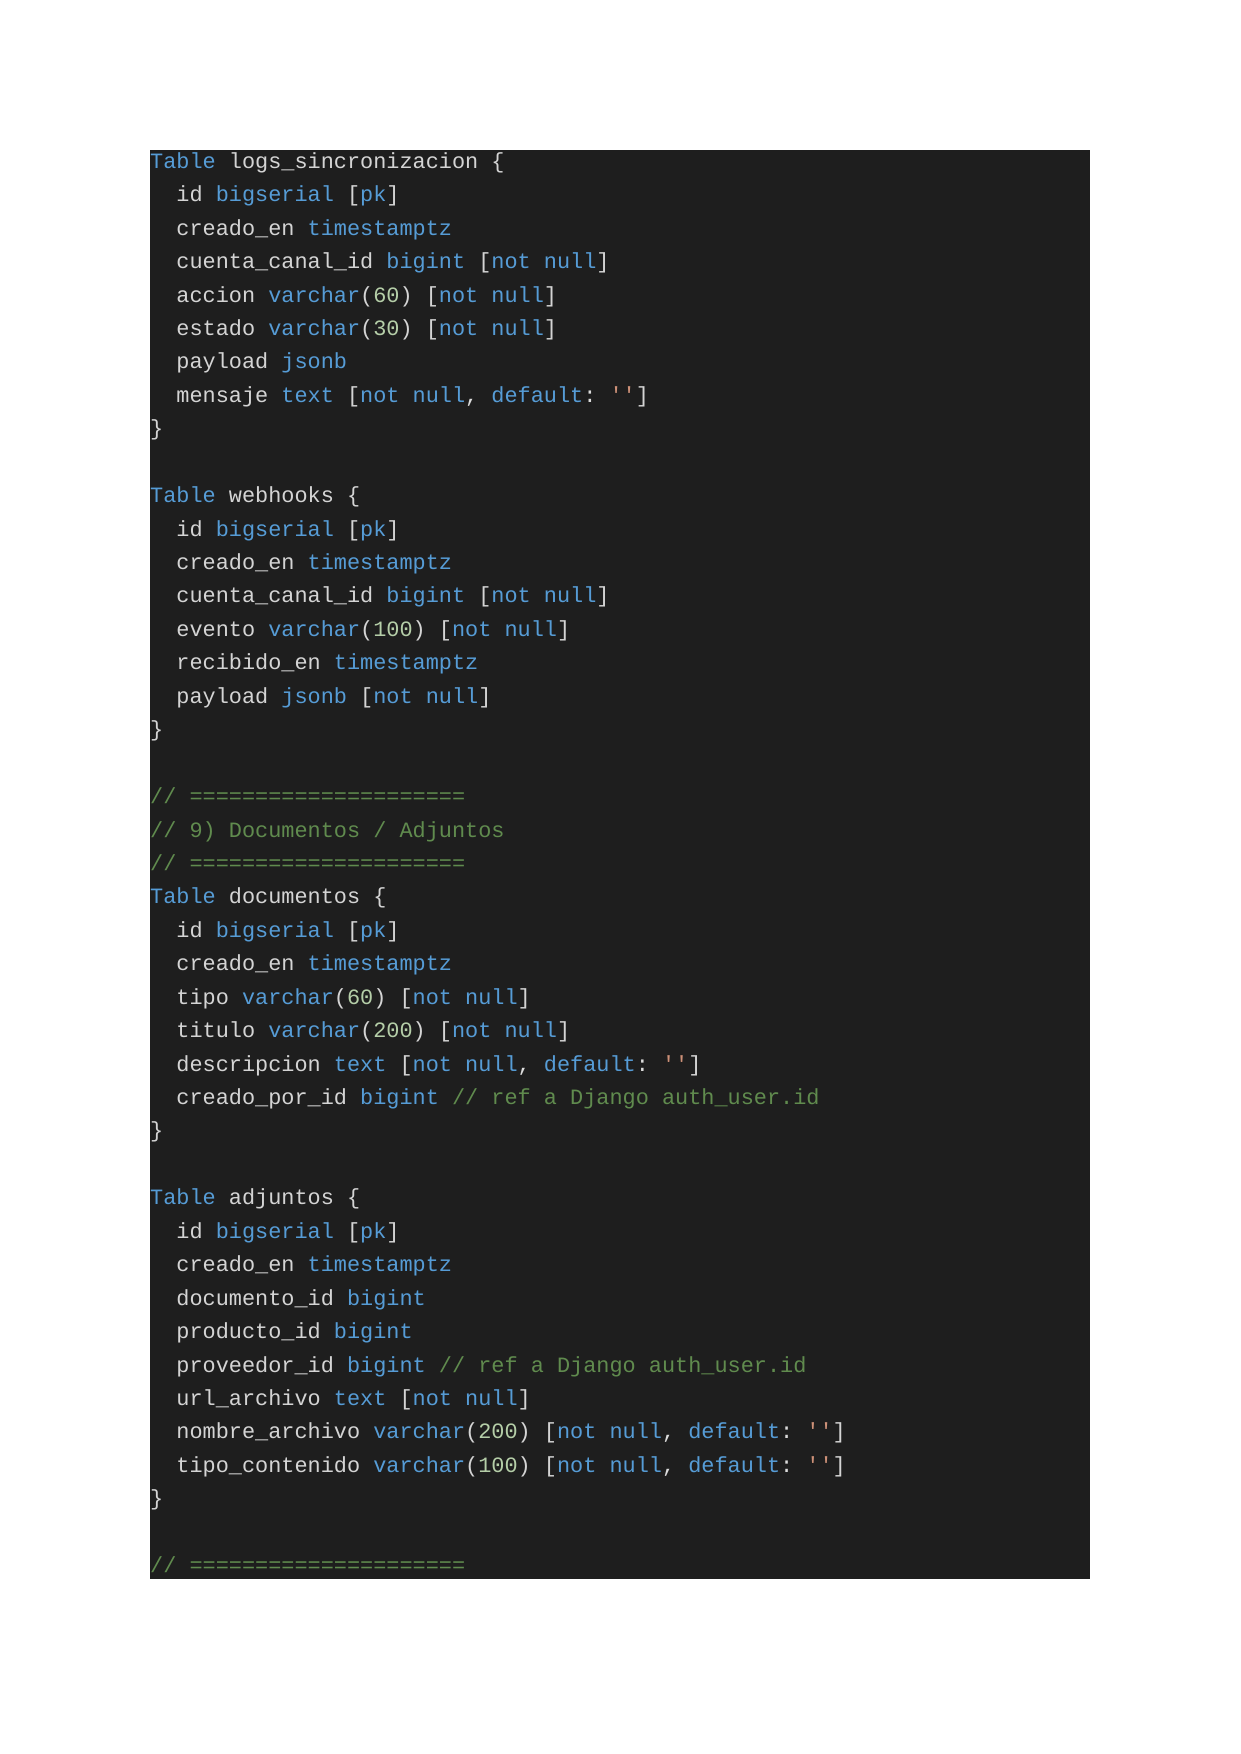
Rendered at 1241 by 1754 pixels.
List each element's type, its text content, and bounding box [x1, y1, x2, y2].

text } [150, 718, 1090, 743]
text cuenta_canal_id bigint [not null] [150, 250, 1090, 275]
text Table webhooks { [150, 484, 1090, 509]
text creado_en timestamptz [150, 217, 1090, 242]
text payload jsonb [not null] [150, 685, 1090, 710]
text nombre_archivo varchar(200) [not null, default: ''] [150, 1421, 1090, 1445]
text // ===================== [150, 852, 1090, 877]
text creado_en timestamptz [150, 551, 1090, 576]
text creado_por_id bigint // ref a Django auth_user.id [150, 1086, 1090, 1111]
text id bigserial [pk] [150, 919, 1090, 944]
text payload jsonb [150, 351, 1090, 375]
text tipo_contenido varchar(100) [not null, default: ''] [150, 1454, 1090, 1479]
text Table documentos { [150, 886, 1090, 910]
text creado_en timestamptz [150, 1253, 1090, 1278]
text cuenta_canal_id bigint [not null] [150, 585, 1090, 609]
text } [150, 417, 1090, 442]
text id bigserial [pk] [150, 518, 1090, 543]
text } [150, 1487, 1090, 1512]
text documento_id bigint [150, 1287, 1090, 1312]
text proveedor_id bigint // ref a Django auth_user.id [150, 1354, 1090, 1378]
text titulo varchar(200) [not null] [150, 1019, 1090, 1044]
text tipo varchar(60) [not null] [150, 986, 1090, 1011]
text producto_id bigint [150, 1320, 1090, 1345]
text evento varchar(100) [not null] [150, 618, 1090, 643]
text // ===================== [150, 1554, 1090, 1579]
text accion varchar(60) [not null] [150, 284, 1090, 308]
text descripcion text [not null, default: ''] [150, 1053, 1090, 1078]
text creado_en timestamptz [150, 952, 1090, 977]
text id bigserial [pk] [150, 183, 1090, 208]
text // ===================== [150, 785, 1090, 810]
text // 9) Documentos / Adjuntos [150, 819, 1090, 843]
text url_archivo text [not null] [150, 1387, 1090, 1412]
text estado varchar(30) [not null] [150, 317, 1090, 342]
text mensaje text [not null, default: ''] [150, 384, 1090, 409]
text recibido_en timestamptz [150, 652, 1090, 676]
text Table adjuntos { [150, 1187, 1090, 1211]
text Table logs_sincronizacion { [150, 150, 1090, 175]
text id bigserial [pk] [150, 1220, 1090, 1245]
text } [150, 1120, 1090, 1144]
